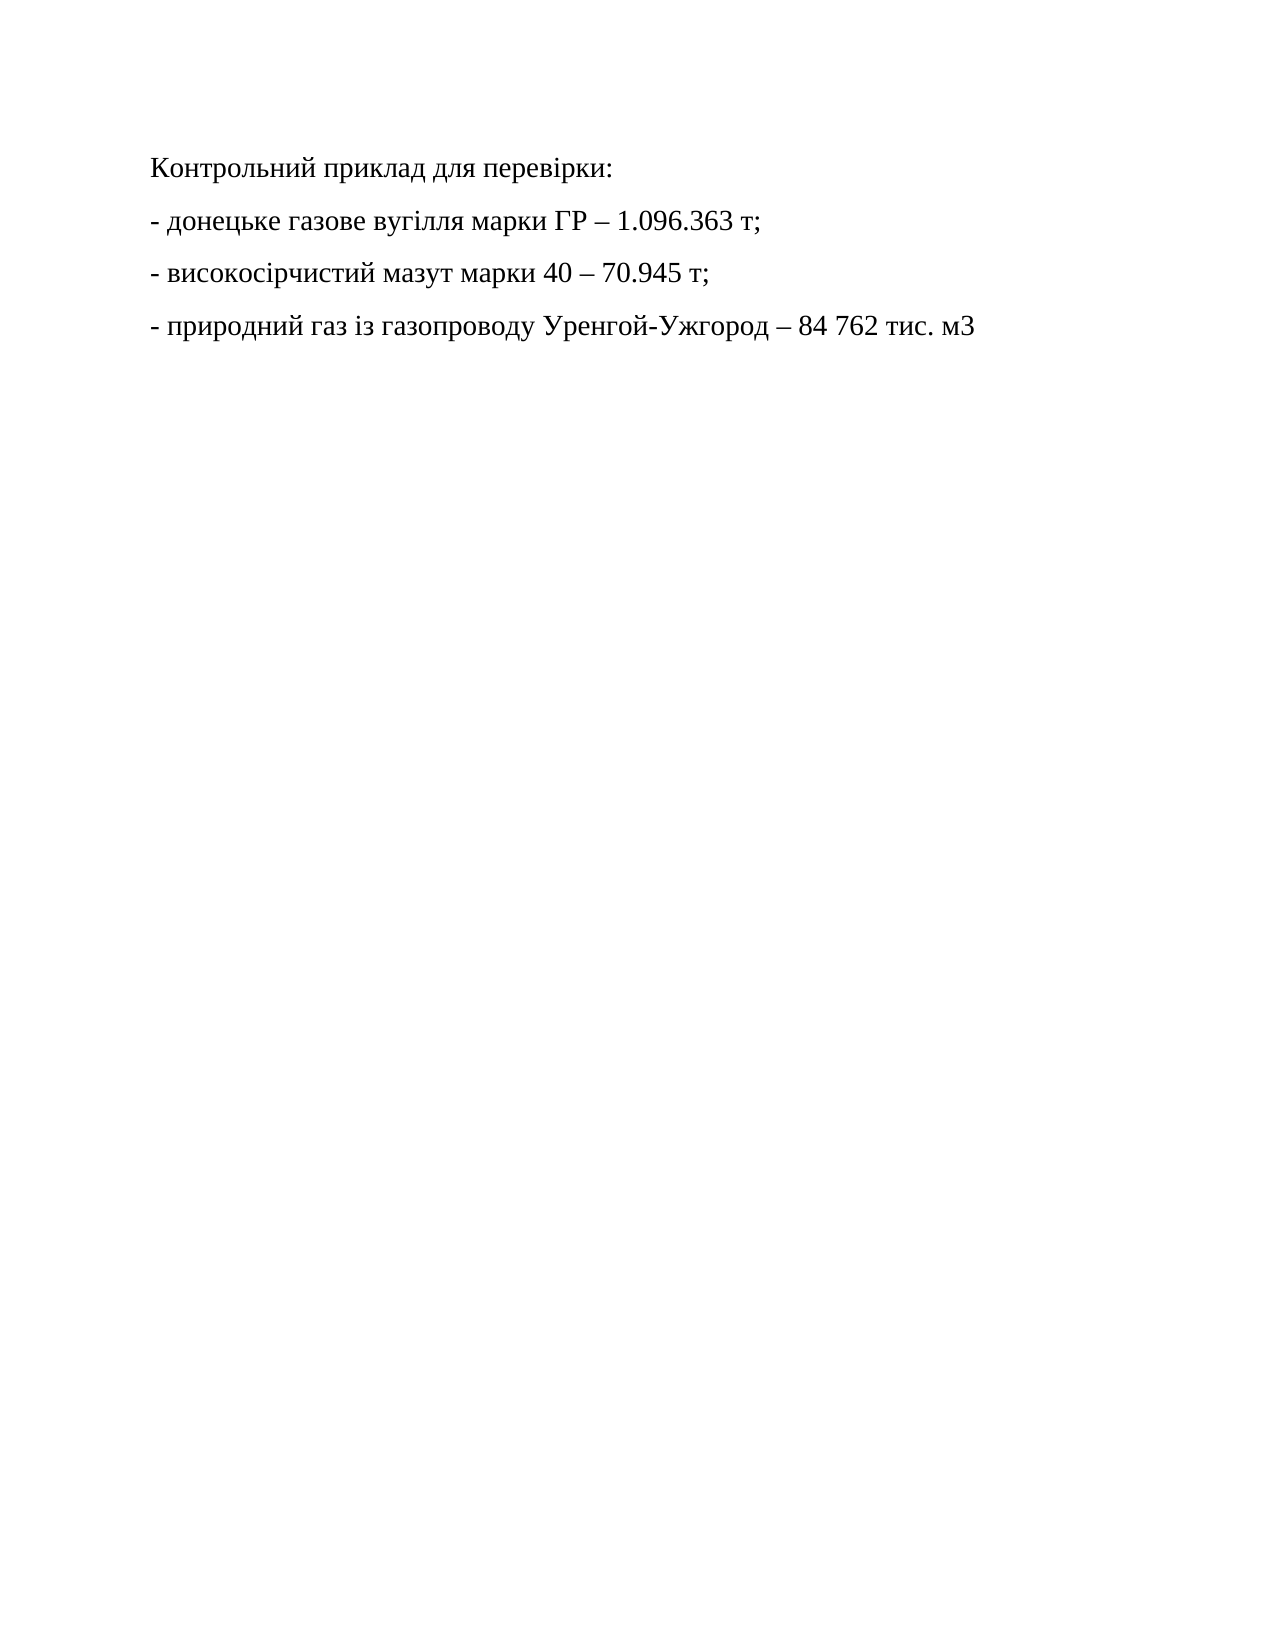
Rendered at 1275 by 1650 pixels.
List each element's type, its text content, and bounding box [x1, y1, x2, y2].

text - донецьке газове вугілля марки ГР – 1.096.363 т; [150, 203, 1125, 236]
text - високосірчистий мазут марки 40 – 70.945 т; [150, 256, 1125, 289]
text Контрольний приклад для перевірки: [150, 150, 1125, 183]
text - природний газ із газопроводу Уренгой-Ужгород – 84 762 тис. м3 [150, 308, 1125, 342]
